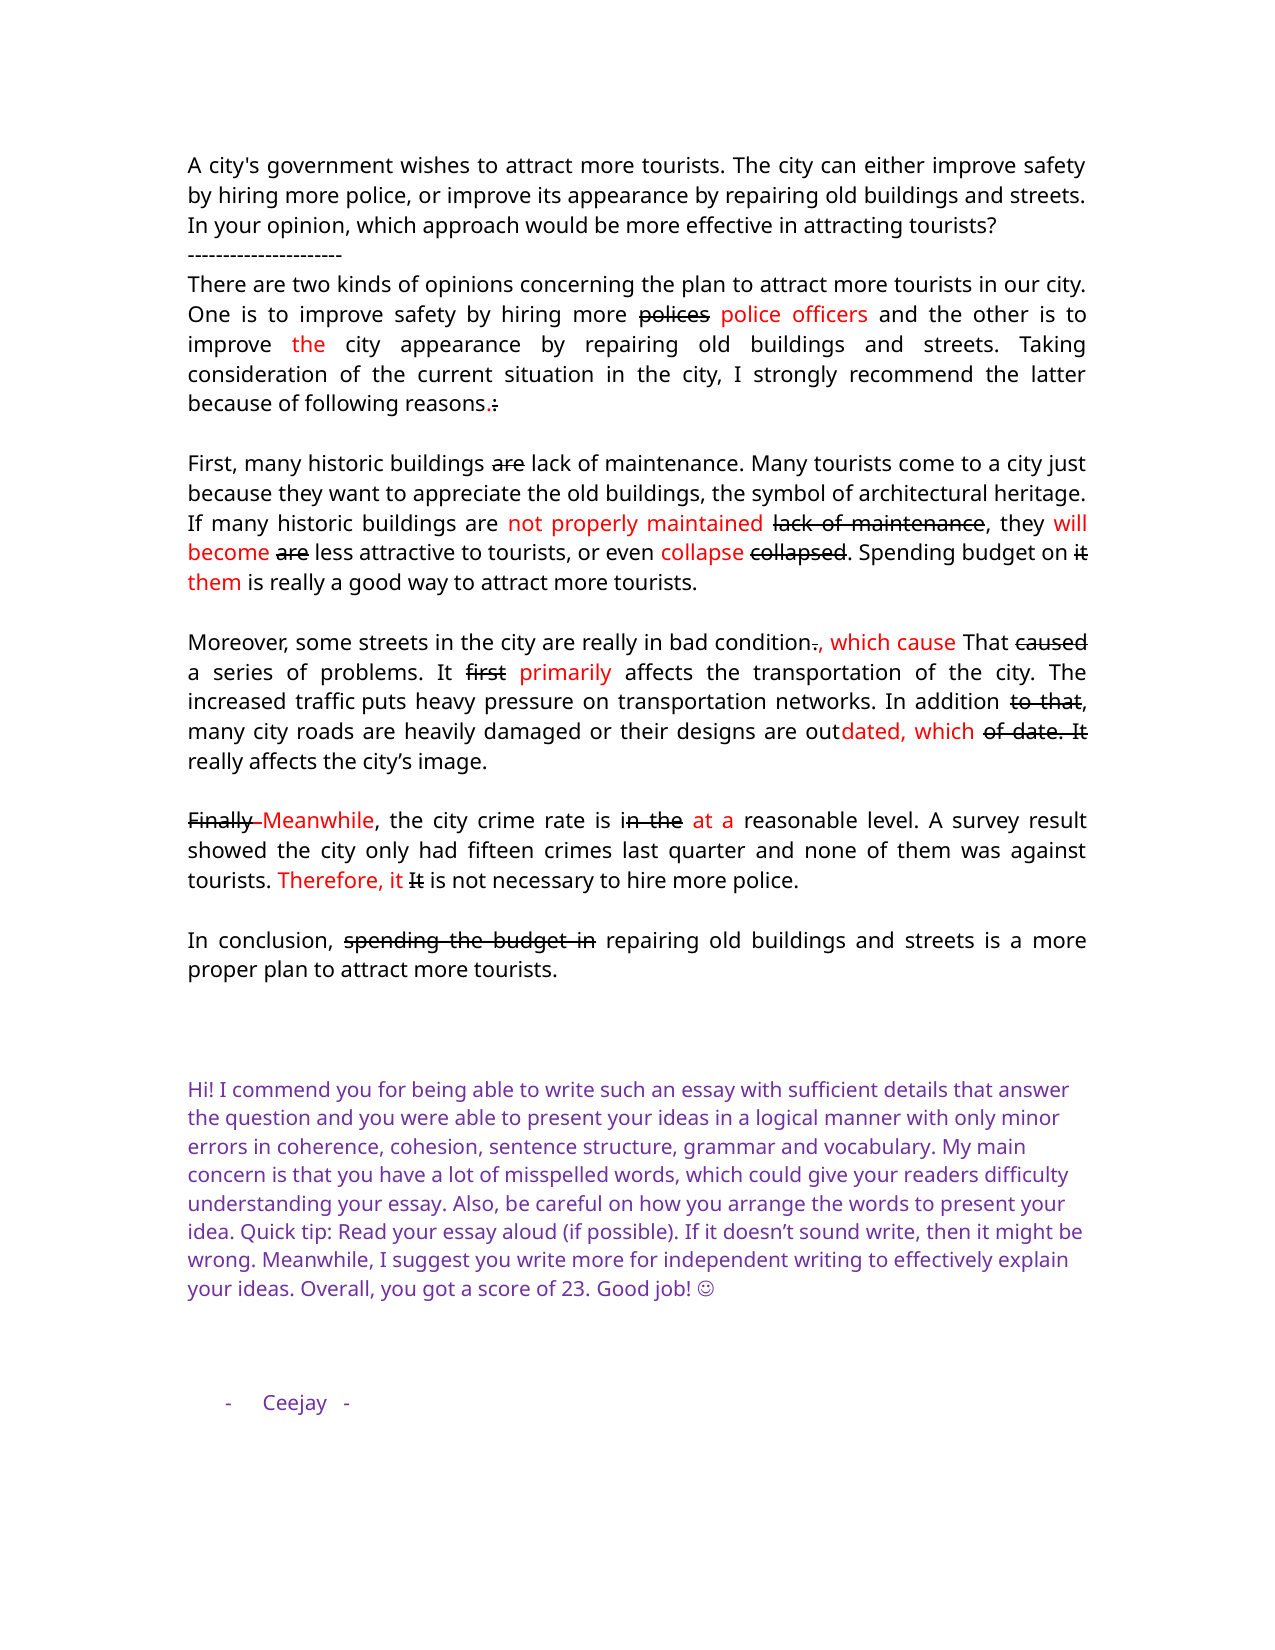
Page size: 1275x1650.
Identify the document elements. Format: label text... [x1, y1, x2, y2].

list Ceejay - [225, 1388, 1087, 1416]
text A city's government wishes to attract more tourists. The city can either improve safety by hiring more police, or improve its appearance by repairing old buildings and streets. In your opinion, which approach would be more effective in attracting tourists? [187, 150, 1087, 239]
text ---------------------- [187, 239, 1087, 269]
text Hi! I commend you for being able to write such an essay with sufficient details that answer the question and you were able to present your ideas in a logical manner with only minor errors in coherence, cohesion, sentence structure, grammar and vocabulary. My main concern is that you have a lot of misspelled words, which could give your readers difficulty understanding your essay. Also, be careful on how you arrange the words to present your idea. Quick tip: Read your essay aloud (if possible). If it doesn’t sound write, then it might be wrong. Meanwhile, I suggest you write more for independent writing to effectively explain your ideas. Overall, you got a score of 23. Good job! [187, 1075, 1087, 1302]
text Moreover, some streets in the city are really in bad condition., which cause That caused a series of problems. It first primarily affects the transportation of the city. The increased traffic puts heavy pressure on transportation networks. In addition to that, many city roads are heavily damaged or their designs are outdated, which of date. It really affects the city’s image. [187, 627, 1087, 776]
text First, many historic buildings are lack of maintenance. Many tourists come to a city just because they want to appreciate the old buildings, the symbol of architectural heritage. If many historic buildings are not properly maintained lack of maintenance, they will become are less attractive to tourists, or even collapse collapsed. Spending budget on it them is really a good way to attract more tourists. [187, 448, 1087, 597]
text In conclusion, spending the budget in repairing old buildings and streets is a more proper plan to attract more tourists. [187, 924, 1087, 984]
text Finally Meanwhile, the city crime rate is in the at a reasonable level. A survey result showed the city only had fifteen crimes last quarter and none of them was against tourists. Therefore, it It is not necessary to hire more police. [187, 805, 1087, 895]
text There are two kinds of opinions concerning the plan to attract more tourists in our city. One is to improve safety by hiring more polices police officers and the other is to improve the city appearance by repairing old buildings and streets. Taking consideration of the current situation in the city, I strongly recommend the latter because of following reasons.: [187, 269, 1087, 418]
